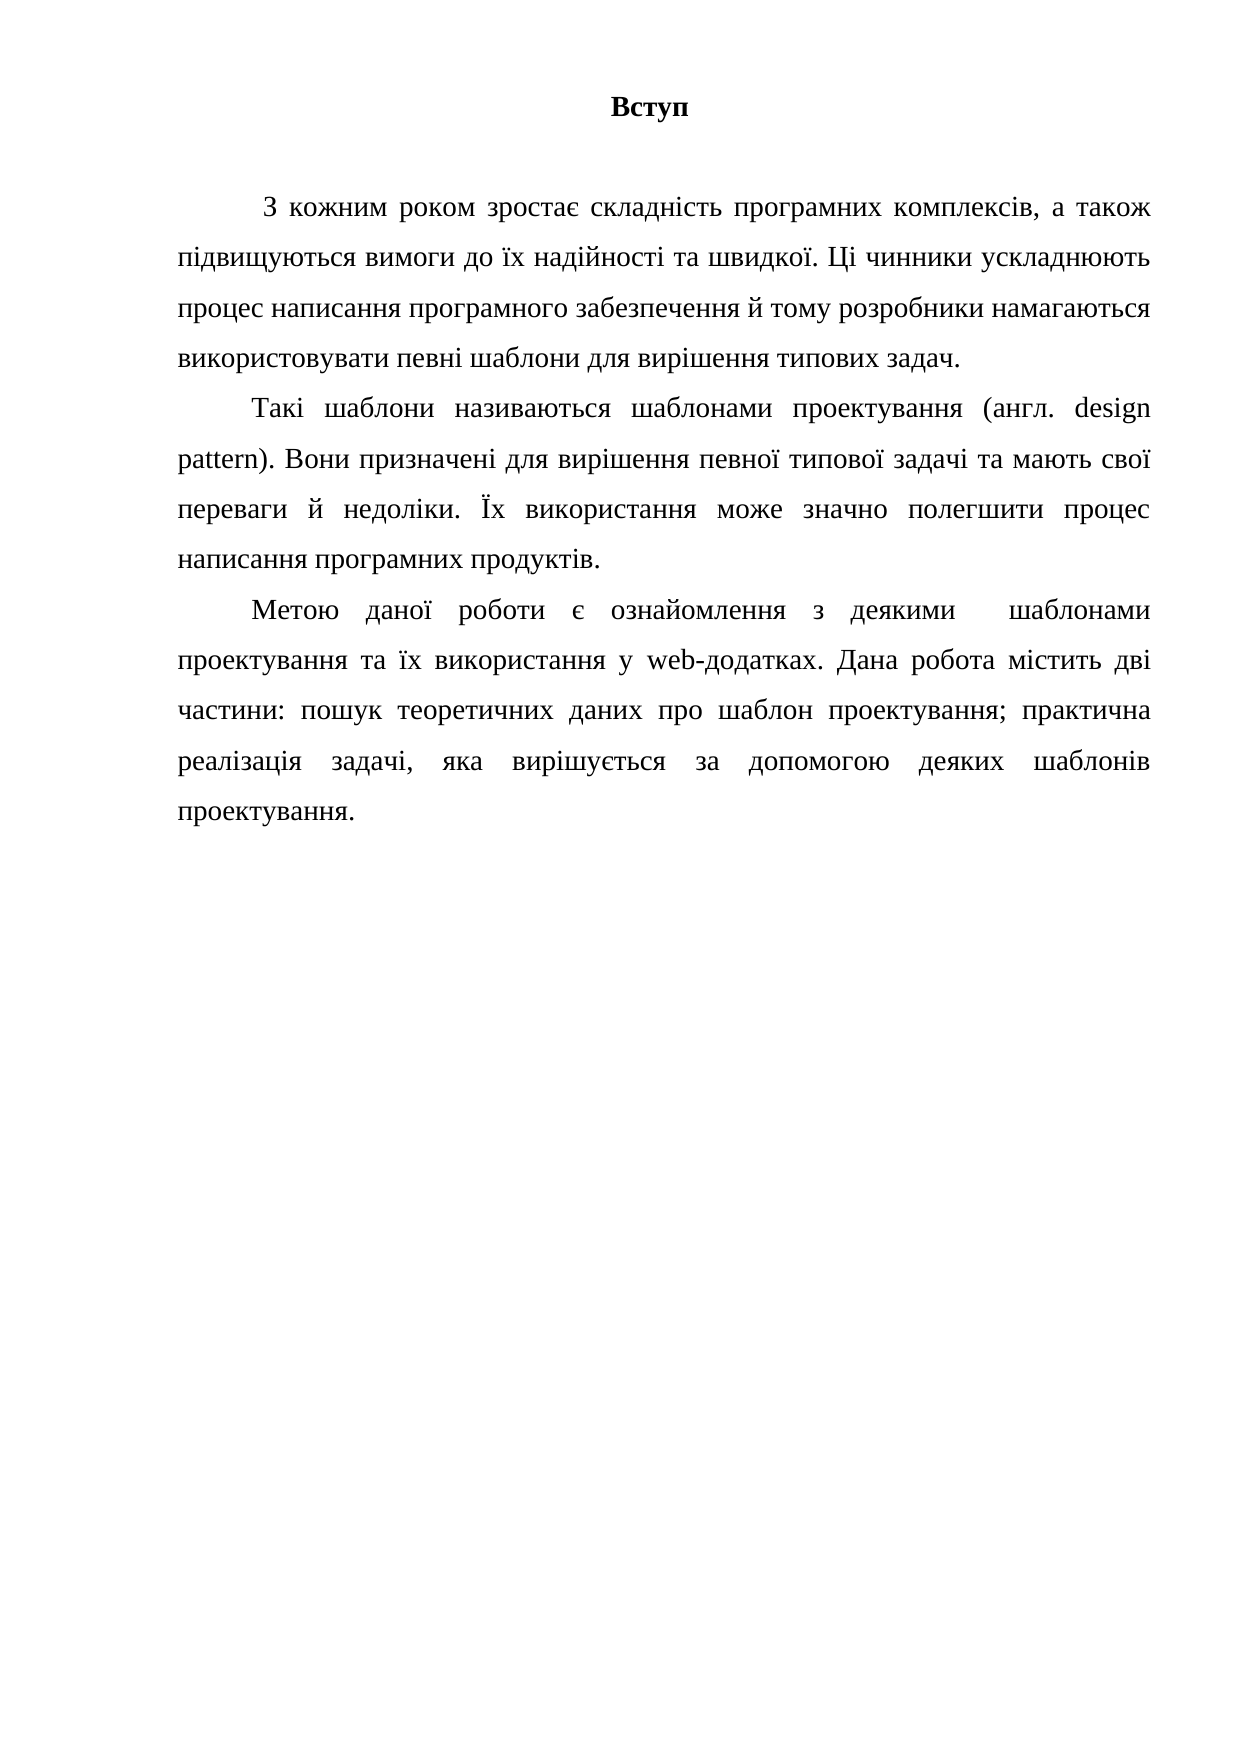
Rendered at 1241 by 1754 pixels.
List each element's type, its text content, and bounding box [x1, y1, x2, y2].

subtitle Вступ [148, 89, 1152, 122]
text З кожним роком зростає складність програмних комплексів, а також підвищуються вимоги до їх надійності та швидкої. Ці чинники ускладнюють процес написання програмного забезпечення й тому розробники намагаються використовувати певні шаблони для вирішення типових задач. [177, 189, 1152, 374]
text Метою даної роботи є ознайомлення з деякими шаблонами проектування та їх використання у web-додатках. Дана робота містить дві частини: пошук теоретичних даних про шаблон проектування; практична реалізація задачі, яка вирішується за допомогою деяких шаблонів проектування. [177, 592, 1152, 827]
text Такі шаблони називаються шаблонами проектування (англ. design pattern). Вони призначені для вирішення певної типової задачі та мають свої переваги й недоліки. Їх використання може значно полегшити процес написання програмних продуктів. [177, 391, 1152, 575]
